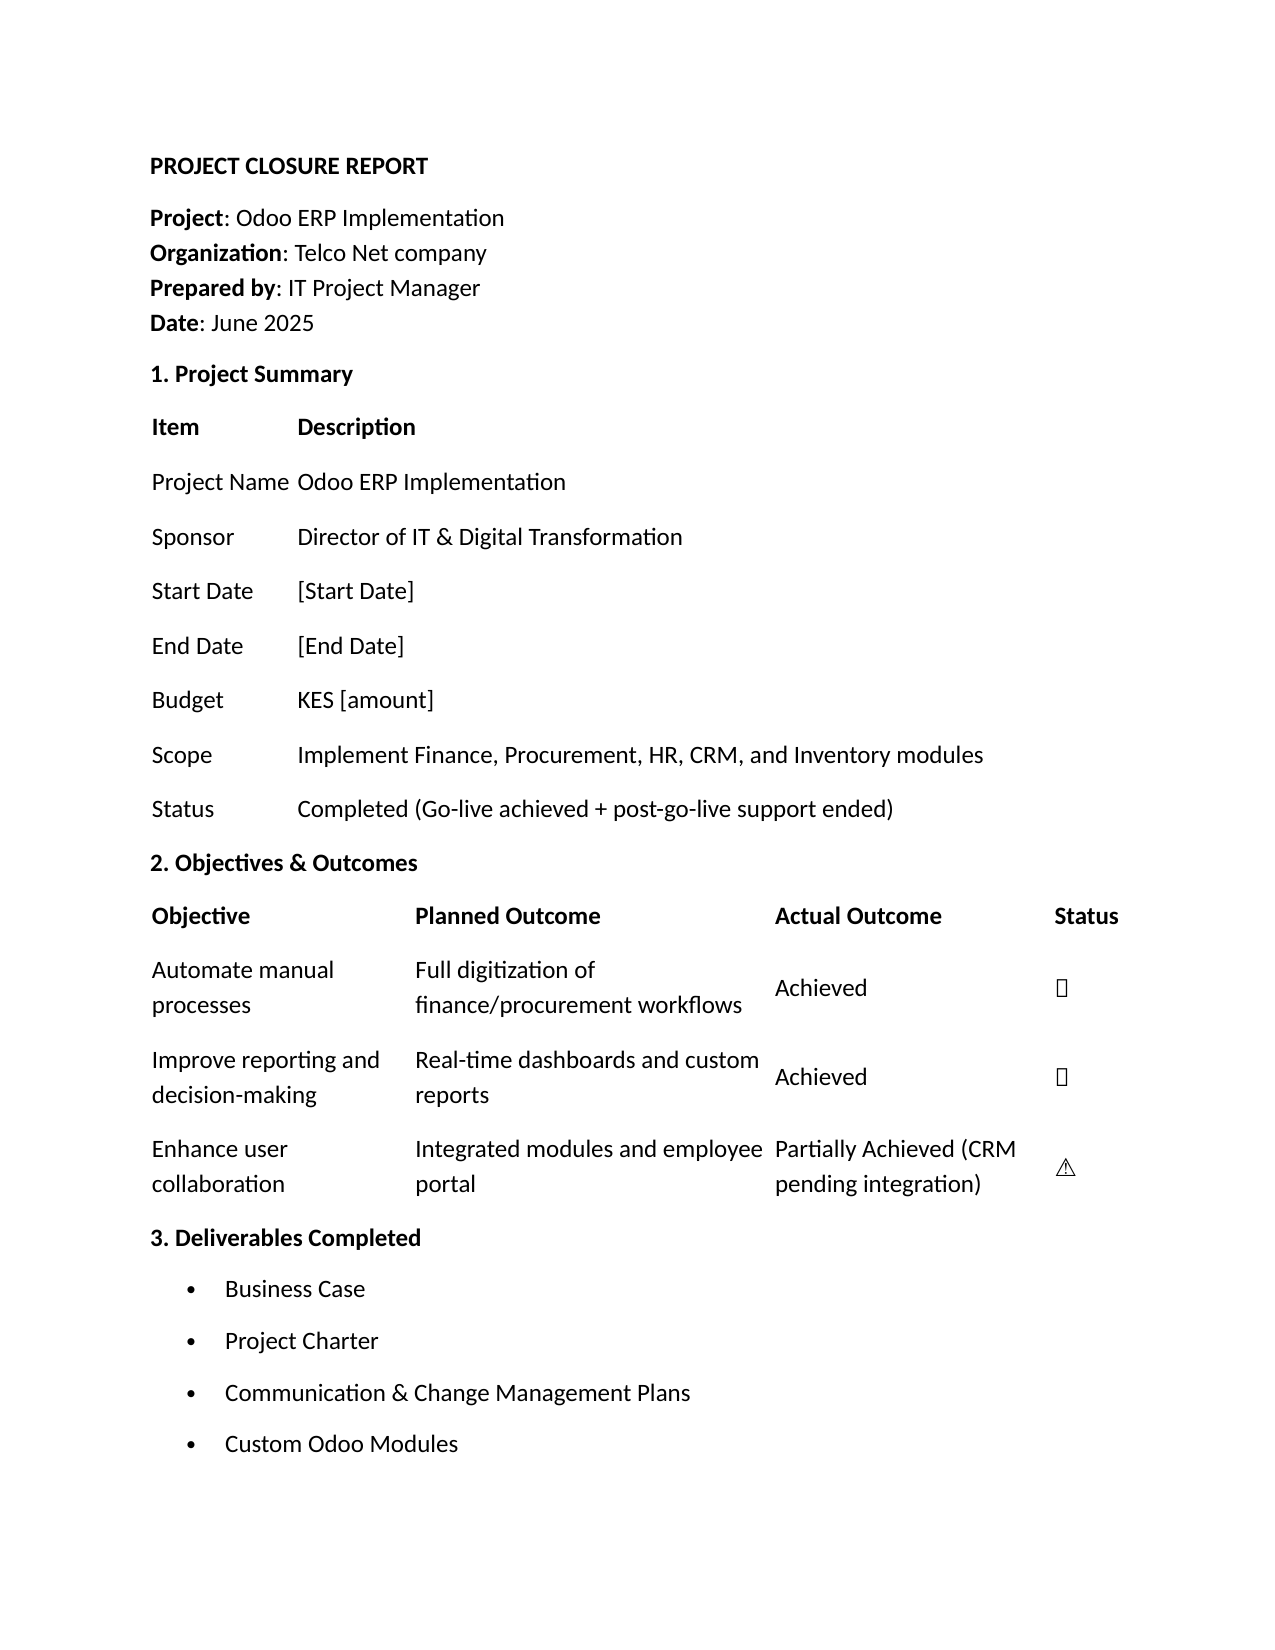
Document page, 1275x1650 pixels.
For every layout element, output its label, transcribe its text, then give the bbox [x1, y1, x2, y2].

table_cell Start Date [150, 574, 296, 628]
table_cell [End Date] [296, 628, 991, 683]
table_cell Automate manual processes [150, 953, 414, 1042]
text Project: Odoo ERP Implementation Organization: Telco Net company Prepared by: IT Project Manager Date: June 2025 [150, 202, 1125, 337]
list Business Case [187, 1273, 1125, 1304]
table_cell ✅ [1053, 953, 1125, 1042]
table_cell [Start Date] [296, 574, 991, 628]
table_cell KES [amount] [296, 683, 991, 737]
table_cell Achieved [773, 1043, 1053, 1132]
table_header Item [150, 410, 296, 464]
table_cell End Date [150, 628, 296, 683]
table_cell ✅ [1053, 1043, 1125, 1132]
table_header Planned Outcome [414, 898, 773, 953]
table_cell Real-time dashboards and custom reports [414, 1043, 773, 1132]
text PROJECT CLOSURE REPORT [150, 150, 1125, 181]
table_cell Integrated modules and employee portal [414, 1132, 773, 1222]
table_cell ⚠️ [1053, 1132, 1125, 1222]
table_cell Achieved [773, 953, 1053, 1042]
table_cell Scope [150, 738, 296, 792]
list Project Charter [187, 1325, 1125, 1356]
table_cell Odoo ERP Implementation [296, 465, 991, 519]
table_cell Full digitization of finance/procurement workflows [414, 953, 773, 1042]
table_cell Status [150, 792, 296, 847]
list Custom Odoo Modules [187, 1428, 1125, 1459]
table_cell Enhance user collaboration [150, 1132, 414, 1222]
table_cell Director of IT & Digital Transformation [296, 519, 991, 574]
table_cell Implement Finance, Procurement, HR, CRM, and Inventory modules [296, 738, 991, 792]
table_header Objective [150, 898, 414, 953]
table_cell Improve reporting and decision-making [150, 1043, 414, 1132]
text 3. Deliverables Completed [150, 1222, 1125, 1252]
table_cell Project Name [150, 465, 296, 519]
table_header Description [296, 410, 991, 464]
table_cell Sponsor [150, 519, 296, 574]
list Communication & Change Management Plans [187, 1377, 1125, 1407]
text 1. Project Summary [150, 358, 1125, 389]
text 2. Objectives & Outcomes [150, 847, 1125, 877]
table_cell Completed (Go-live achieved + post-go-live support ended) [296, 792, 991, 847]
table_cell Partially Achieved (CRM pending integration) [773, 1132, 1053, 1222]
table_header Status [1053, 898, 1125, 953]
table_header Actual Outcome [773, 898, 1053, 953]
table_cell Budget [150, 683, 296, 737]
